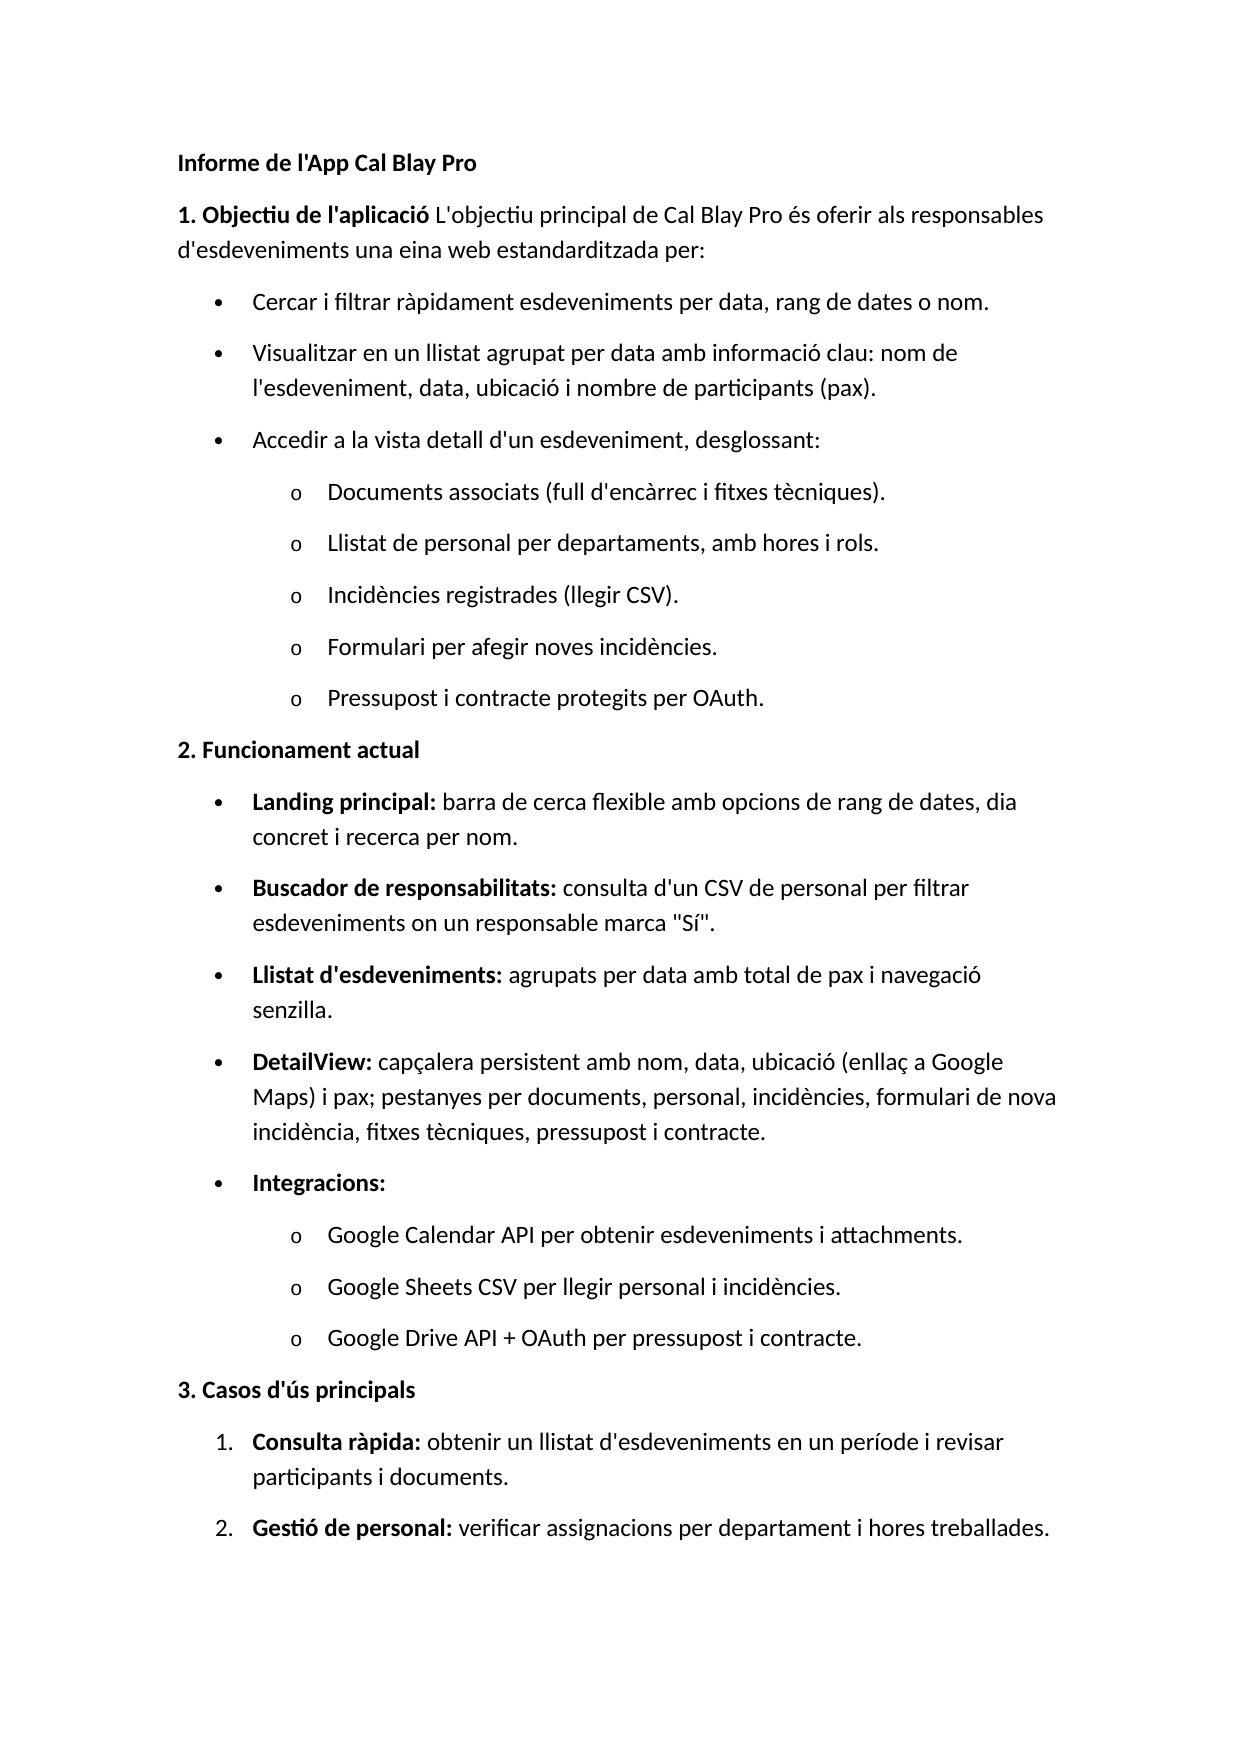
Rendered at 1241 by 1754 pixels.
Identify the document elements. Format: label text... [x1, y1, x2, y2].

text 1. Objectiu de l'aplicació L'objectiu principal de Cal Blay Pro és oferir als responsables d'esdeveniments una eina web estandarditzada per: [177, 199, 1063, 265]
text Informe de l'App Cal Blay Pro [177, 148, 1063, 178]
list Consulta ràpida: obtenir un llistat d'esdeveniments en un període i revisar participants i documents. [215, 1426, 1063, 1491]
list Cercar i filtrar ràpidament esdeveniments per data, rang de dates o nom. [215, 286, 1063, 316]
list Landing principal: barra de cerca flexible amb opcions de rang de dates, dia concret i recerca per nom. [215, 786, 1063, 851]
list Google Sheets CSV per llegir personal i incidències. [290, 1271, 1063, 1301]
list Llistat d'esdeveniments: agrupats per data amb total de pax i navegació senzilla. [215, 959, 1063, 1025]
list Pressupost i contracte protegits per OAuth. [290, 683, 1063, 713]
list Buscador de responsabilitats: consulta d'un CSV de personal per filtrar esdeveniments on un responsable marca "Sí". [215, 873, 1063, 938]
list Llistat de personal per departaments, amb hores i rols. [290, 528, 1063, 558]
list Incidències registrades (llegir CSV). [290, 579, 1063, 610]
list Accedir a la vista detall d'un esdeveniment, desglossant: [215, 424, 1063, 455]
list Formulari per afegir noves incidències. [290, 631, 1063, 661]
list Google Calendar API per obtenir esdeveniments i attachments. [290, 1219, 1063, 1250]
list Integracions: [215, 1168, 1063, 1198]
list DetailView: capçalera persistent amb nom, data, ubicació (enllaç a Google Maps) i pax; pestanyes per documents, personal, incidències, formulari de nova incidència, fitxes tècniques, pressupost i contracte. [215, 1046, 1063, 1146]
list Documents associats (full d'encàrrec i fitxes tècniques). [290, 476, 1063, 506]
list Visualitzar en un llistat agrupat per data amb informació clau: nom de l'esdeveniment, data, ubicació i nombre de participants (pax). [215, 338, 1063, 403]
list Google Drive API + OAuth per pressupost i contracte. [290, 1323, 1063, 1353]
list Gestió de personal: verificar assignacions per departament i hores treballades. [215, 1513, 1063, 1543]
text 2. Funcionament actual [177, 734, 1063, 765]
text 3. Casos d'ús principals [177, 1374, 1063, 1405]
